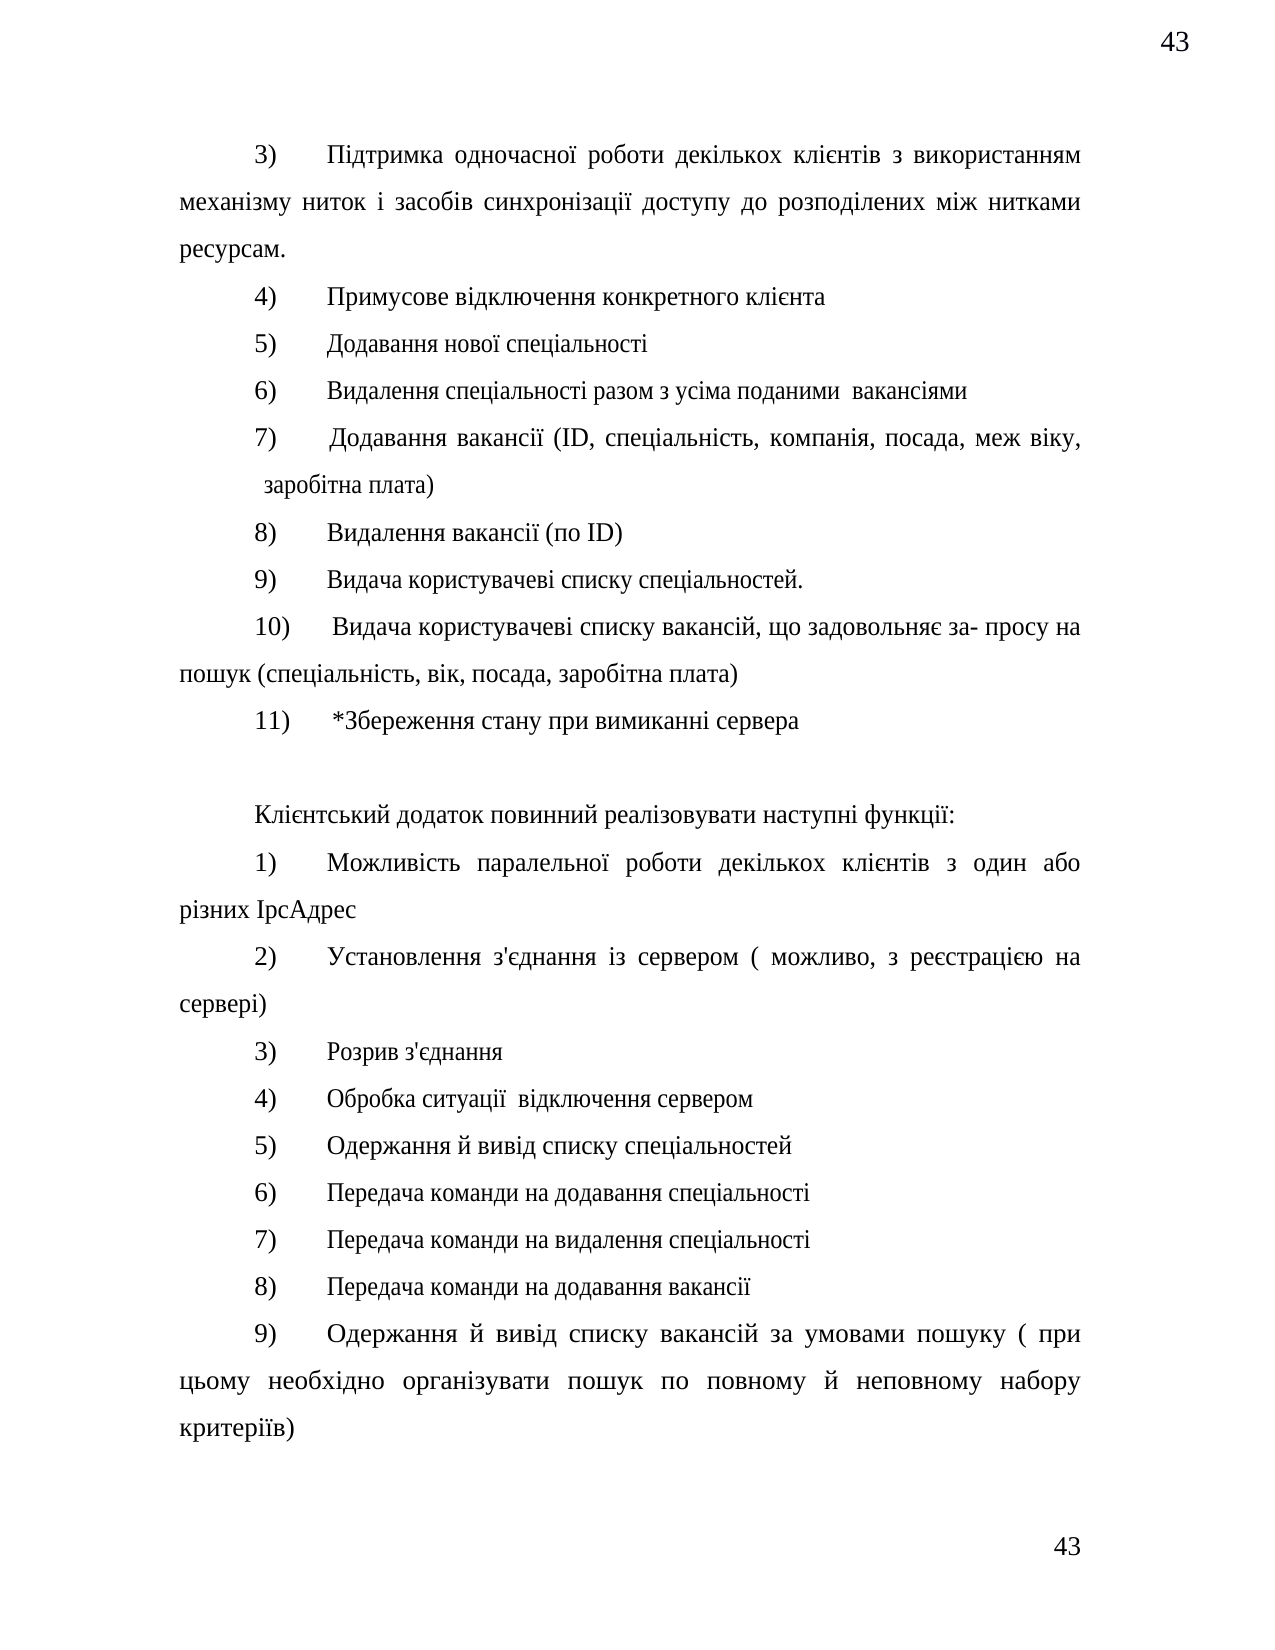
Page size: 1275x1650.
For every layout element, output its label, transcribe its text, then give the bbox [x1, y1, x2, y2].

list Передача команди на додавання спеціальності [179, 1176, 1096, 1207]
list Передача команди на видалення спеціальності [179, 1223, 1096, 1254]
list Розрив з'єднання [179, 1035, 1096, 1066]
list Видалення вакансії (по ID) [179, 516, 1096, 547]
list Видача користувачеві списку вакансій, що задовольняє за- просу на пошук (спеціальність, вік, посада, заробітна плата) [179, 610, 1082, 688]
list *Збереження стану при вимиканні сервера [179, 704, 1096, 735]
list Видалення спеціальності разом з усіма поданими вакансіями [179, 374, 1096, 405]
list Передача команди на додавання вакансії [179, 1270, 1096, 1302]
list Установлення з'єднання із сервером ( можливо, з реєстрацією на сервері) [179, 940, 1082, 1018]
list Підтримка одночасної роботи декількох клієнтів з використанням механізму ниток і засобів синхронізації доступу до розподілених між нитками ресурсам. [179, 138, 1082, 263]
list Видача користувачеві списку спеціальностей. [179, 563, 1096, 594]
text Клієнтський додаток повинний реалізовувати наступні функції: [179, 798, 1096, 830]
list Одержання й вивід списку вакансій за умовами пошуку ( при цьому необхідно організувати пошук по повному й неповному набору критеріїв) [179, 1317, 1082, 1443]
list Додавання нової спеціальності [179, 327, 1096, 358]
list Додавання вакансії (ID, спеціальність, компанія, посада, меж віку, заробітна плата) [179, 421, 1081, 499]
list Одержання й вивід списку спеціальностей [179, 1129, 1096, 1160]
list Можливість паралельної роботи декількох клієнтів з один або різних IpсАдрес [179, 846, 1082, 924]
list Примусове відключення конкретного клієнта [179, 280, 1096, 311]
list Обробка ситуації відключення сервером [179, 1082, 1096, 1113]
